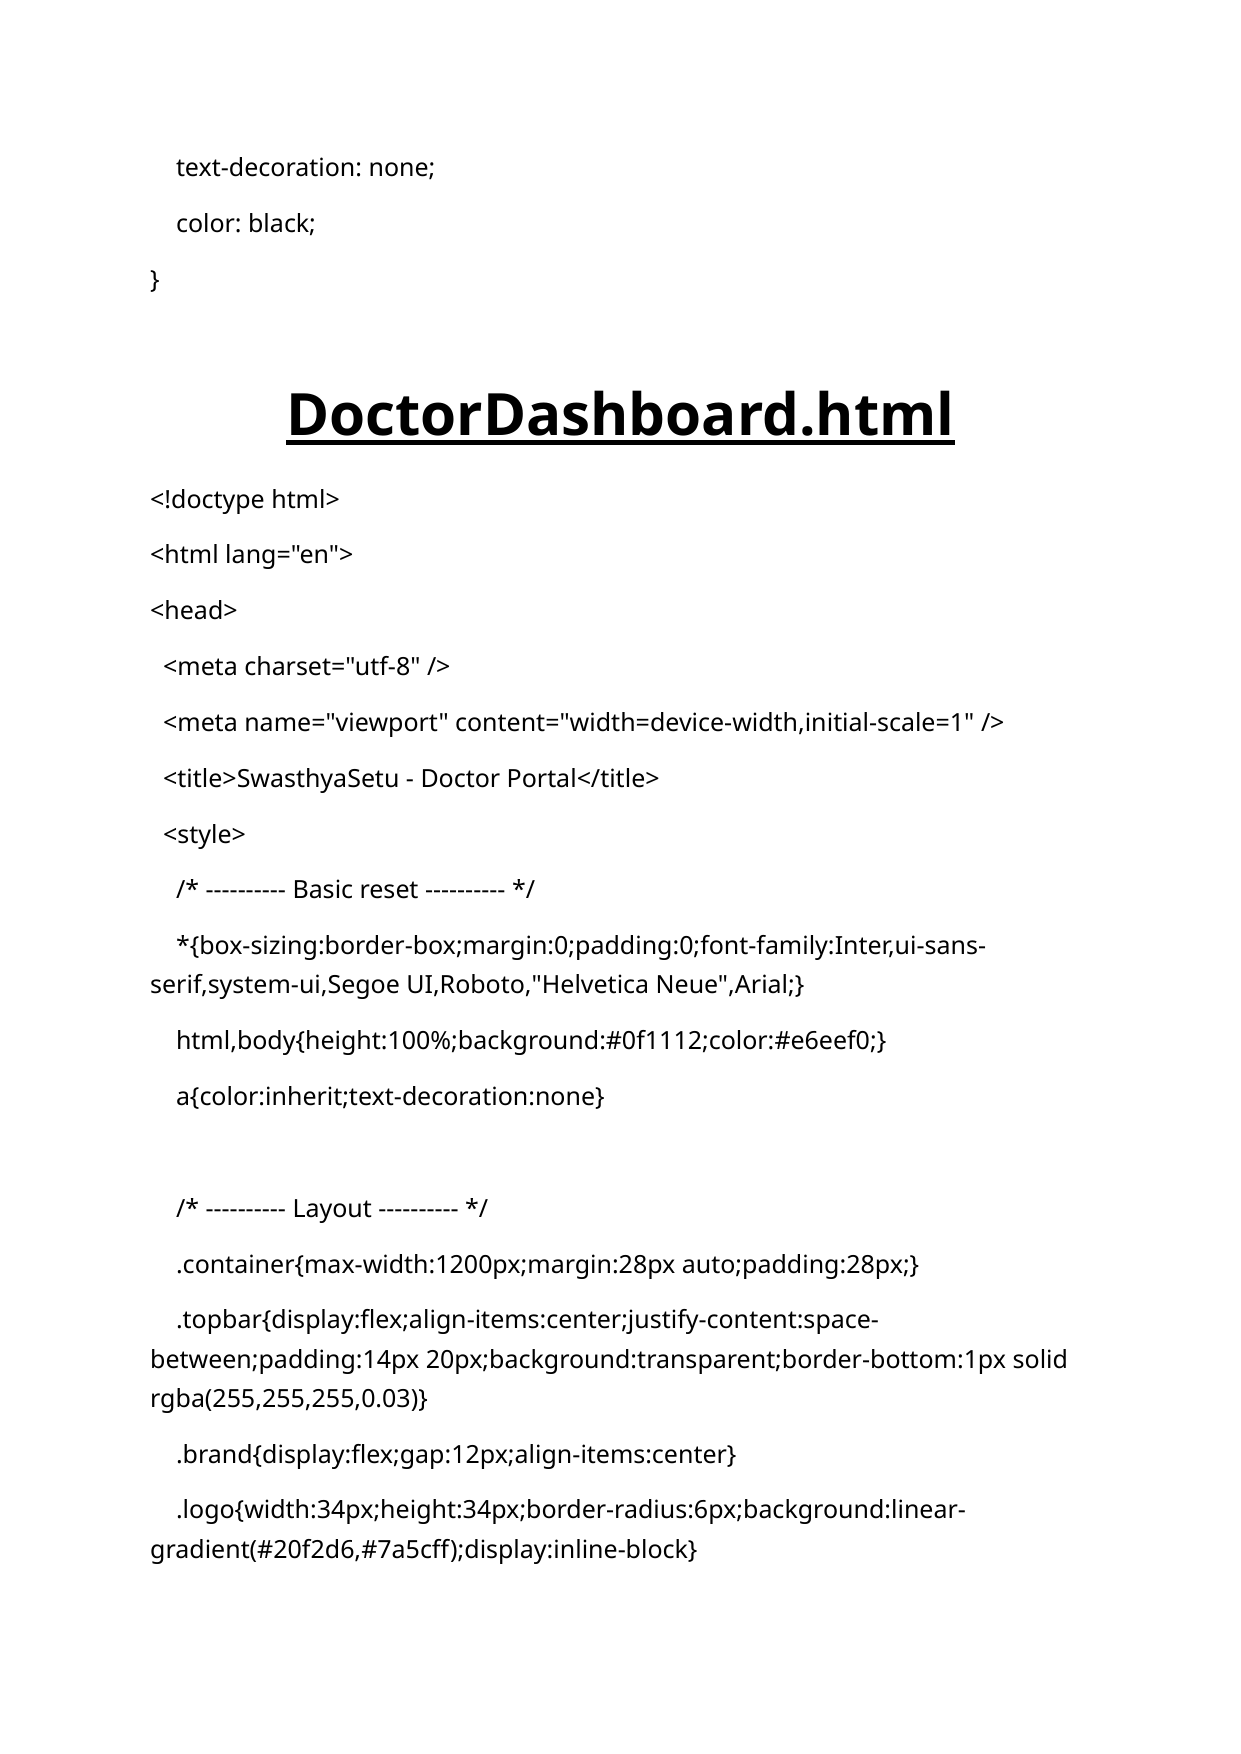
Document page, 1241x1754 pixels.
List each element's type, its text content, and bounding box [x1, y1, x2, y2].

text <head> [150, 593, 1090, 627]
text .container{max-width:1200px;margin:28px auto;padding:28px;} [150, 1246, 1090, 1280]
text .logo{width:34px;height:34px;border-radius:6px;background:linear-gradient(#20f2d6,#7a5cff);display:inline-block} [150, 1492, 1090, 1565]
text <!doctype html> [150, 481, 1090, 515]
text color: black; [150, 206, 1090, 240]
text <style> [150, 816, 1090, 850]
text *{box-sizing:border-box;margin:0;padding:0;font-family:Inter,ui-sans-serif,system-ui,Segoe UI,Roboto,"Helvetica Neue",Arial;} [150, 928, 1090, 1001]
text <meta charset="utf-8" /> [150, 649, 1090, 683]
text .topbar{display:flex;align-items:center;justify-content:space-between;padding:14px 20px;background:transparent;border-bottom:1px solid rgba(255,255,255,0.03)} [150, 1302, 1090, 1414]
text a{color:inherit;text-decoration:none} [150, 1079, 1090, 1113]
text <meta name="viewport" content="width=device-width,initial-scale=1" /> [150, 705, 1090, 739]
text html,body{height:100%;background:#0f1112;color:#e6eef0;} [150, 1023, 1090, 1057]
text .brand{display:flex;gap:12px;align-items:center} [150, 1436, 1090, 1470]
text } [150, 262, 1090, 296]
text DoctorDashboard.html [150, 373, 1090, 453]
text text-decoration: none; [150, 150, 1090, 184]
text /* ---------- Basic reset ---------- */ [150, 872, 1090, 906]
text <html lang="en"> [150, 537, 1090, 571]
text /* ---------- Layout ---------- */ [150, 1191, 1090, 1224]
text <title>SwasthyaSetu - Doctor Portal</title> [150, 761, 1090, 794]
